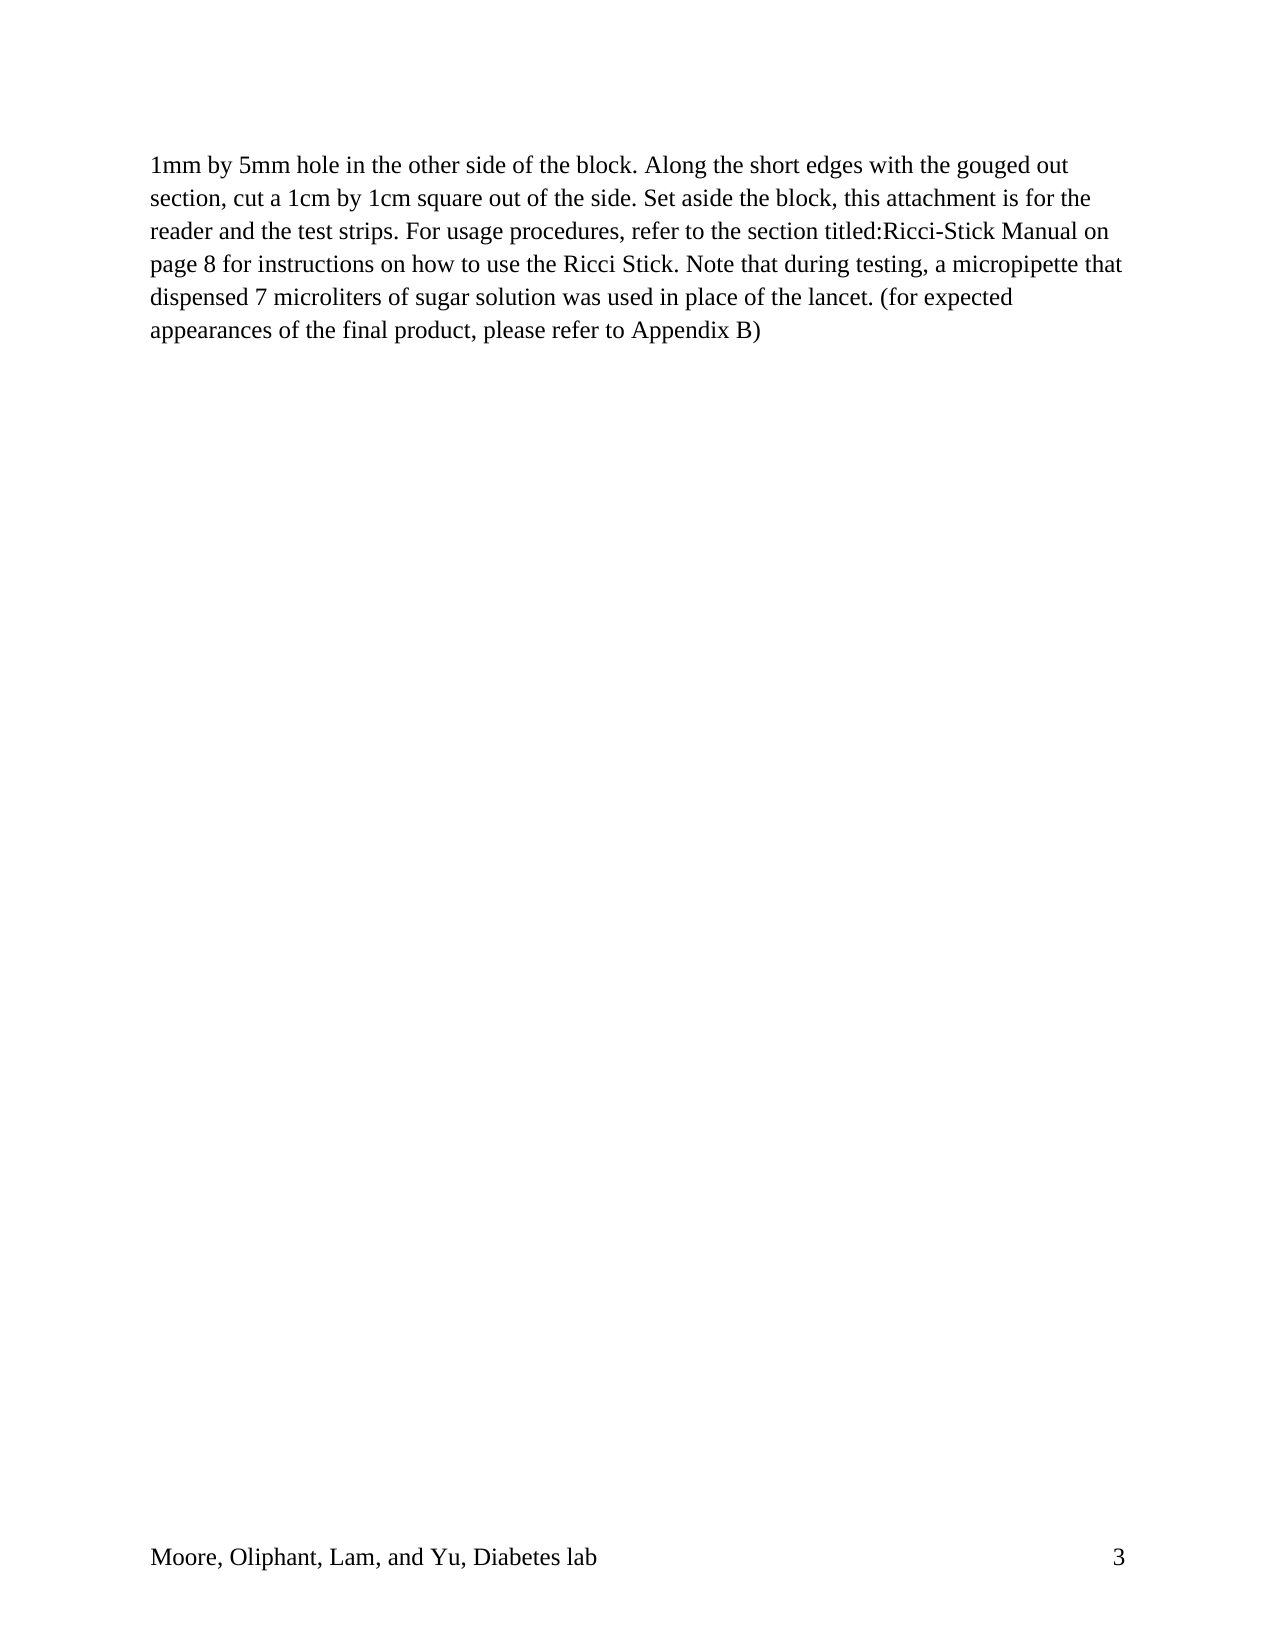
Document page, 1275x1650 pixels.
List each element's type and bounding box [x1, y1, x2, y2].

text [150, 150, 1125, 344]
